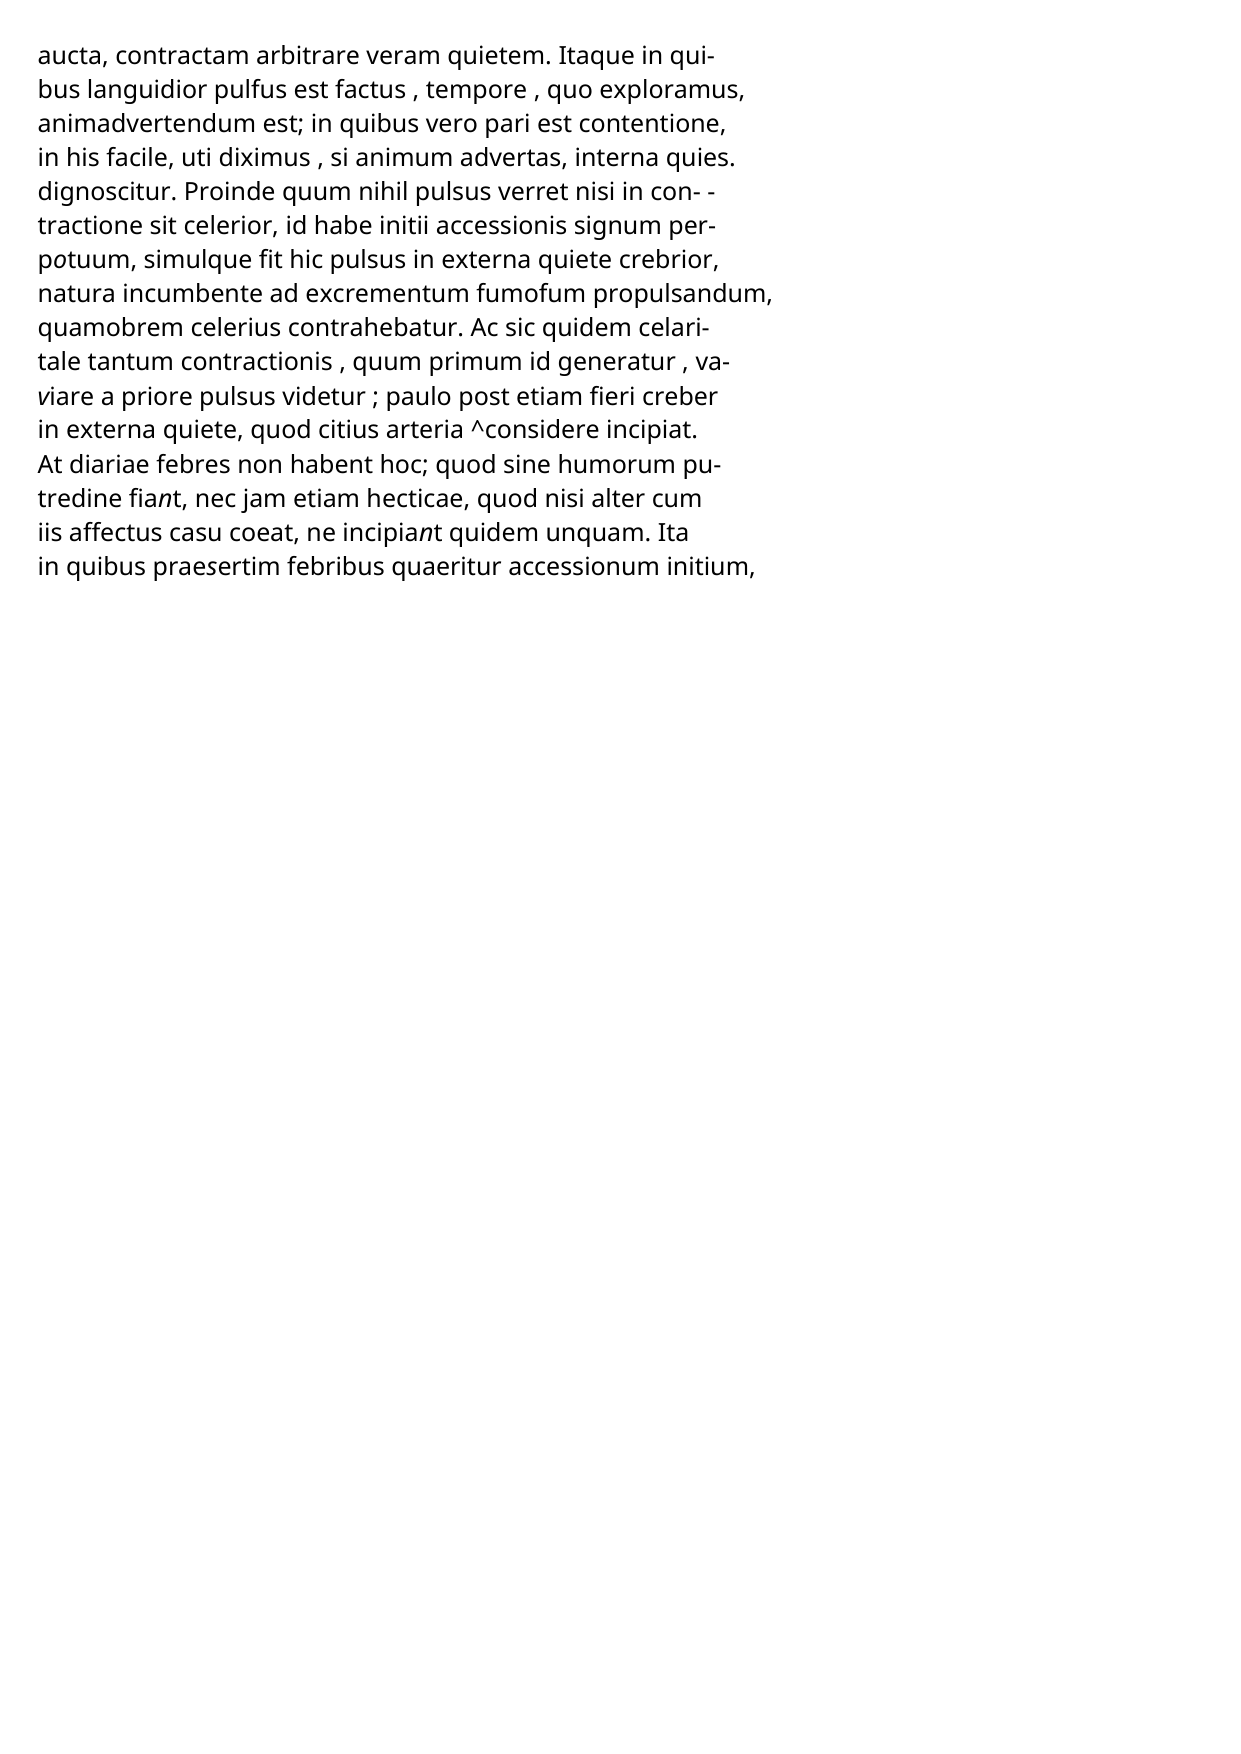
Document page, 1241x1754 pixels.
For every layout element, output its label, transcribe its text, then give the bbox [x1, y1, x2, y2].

text aucta, contractam arbitrare veram quietem. Itaque in qui- bus languidior pulfus est factus , tempore , quo exploramus, animadvertendum est; in quibus vero pari est contentione, in his facile, uti diximus , si animum advertas, interna quies. dignoscitur. Proinde quum nihil pulsus verret nisi in con- - tractione sit celerior, id habe initii accessionis signum per- potuum, simulque fit hic pulsus in externa quiete crebrior, natura incumbente ad excrementum fumofum propulsandum, quamobrem celerius contrahebatur. Ac sic quidem celari- tale tantum contractionis , quum primum id generatur , va- viare a priore pulsus videtur ; paulo post etiam fieri creber in externa quiete, quod citius arteria ^considere incipiat. At diariae febres non habent hoc; quod sine humorum pu- tredine fiant, nec jam etiam hecticae, quod nisi alter cum iis affectus casu coeat, ne incipiant quidem unquam. Ita in quibus praesertim febribus quaeritur accessionum initium, [37, 37, 1203, 582]
